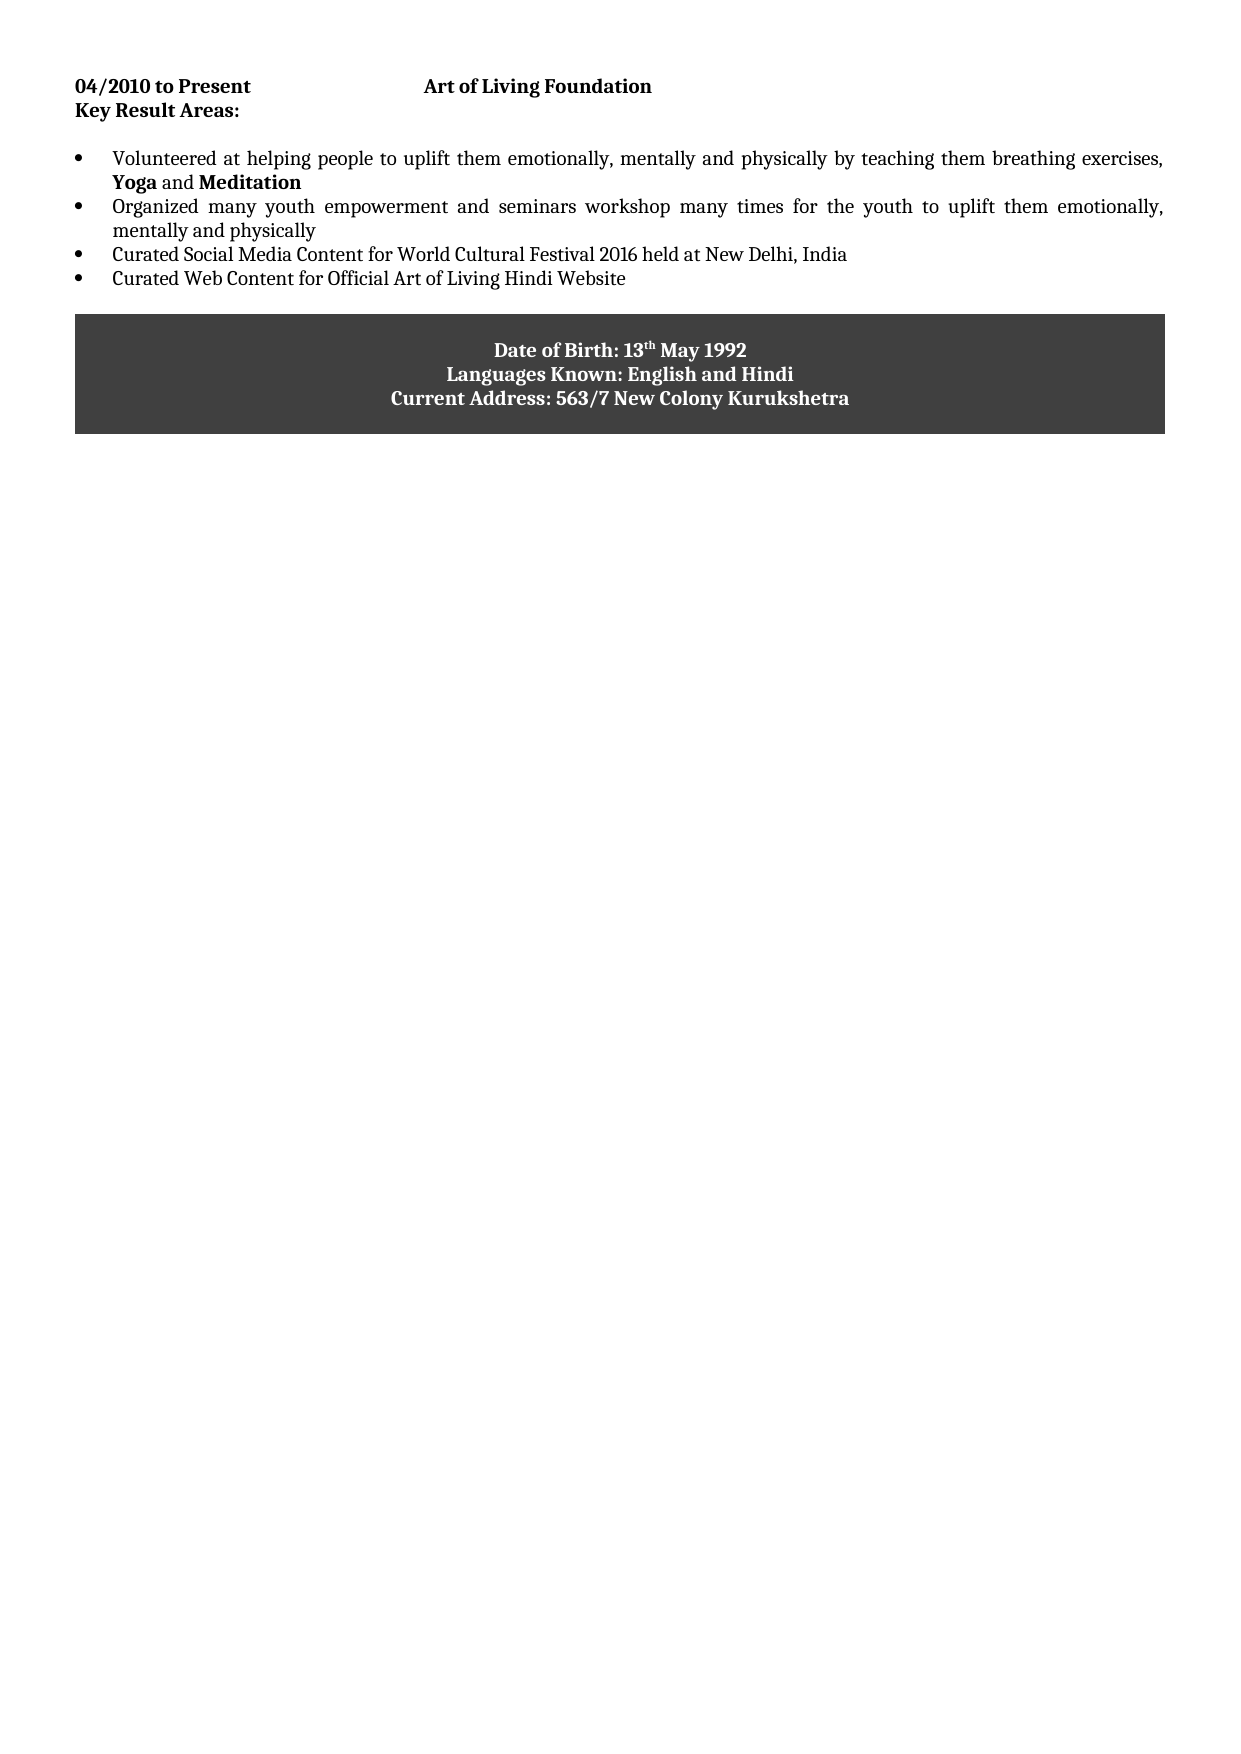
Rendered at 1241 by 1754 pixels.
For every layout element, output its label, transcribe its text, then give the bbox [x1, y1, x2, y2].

list Organized many youth empowerment and seminars workshop many times for the youth to uplift them emotionally, mentally and physically [75, 195, 1165, 243]
list Curated Social Media Content for World Cultural Festival 2016 held at New Delhi, India [75, 243, 1165, 267]
text 04/2010 to Present Art of Living Foundation [75, 75, 1165, 99]
text Current Address: 563/7 New Colony Kurukshetra [75, 386, 1165, 410]
list Curated Web Content for Official Art of Living Hindi Website [75, 267, 1165, 291]
list Volunteered at helping people to uplift them emotionally, mentally and physically by teaching them breathing exercises, Yoga and Meditation [75, 147, 1165, 195]
text Key Result Areas: [75, 99, 1165, 123]
text Date of Birth: 13th May 1992 [75, 338, 1165, 362]
text Languages Known: English and Hindi [75, 362, 1165, 386]
